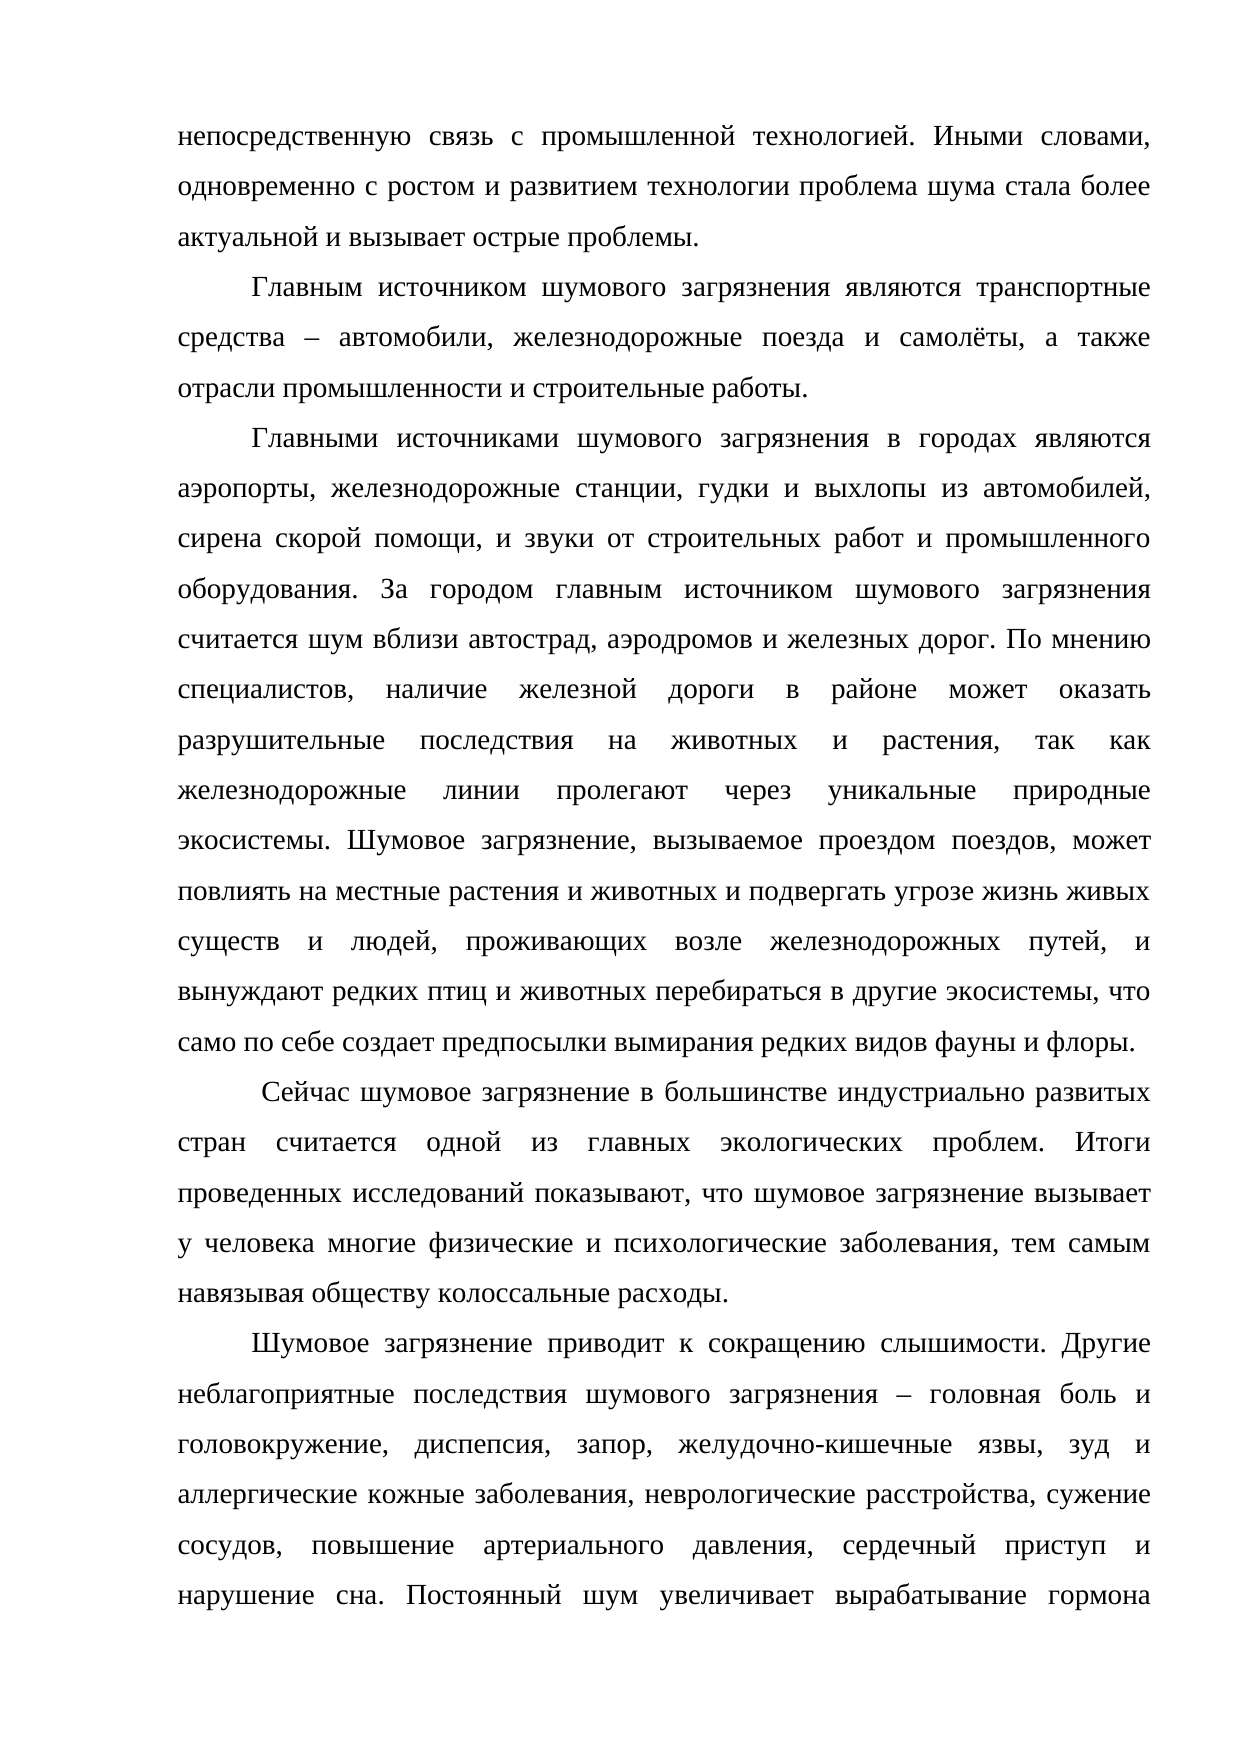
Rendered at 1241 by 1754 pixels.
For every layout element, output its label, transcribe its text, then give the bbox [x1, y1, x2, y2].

list Сейчас шумовое загрязнение в большинстве индустриально развитых стран считается одной из главных экологических проблем. Итоги проведенных исследований показывают, что шумовое загрязнение вызывает у человека многие физические и психологические заболевания, тем самым навязывая обществу колоссальные расходы. [177, 1074, 1152, 1309]
list Главными источниками шумового загрязнения в городах являются аэропорты, железнодорожные станции, гудки и выхлопы из автомобилей, сирена скорой помощи, и звуки от строительных работ и промышленного оборудования. За городом главным источником шумового загрязнения считается шум вблизи автострад, аэродромов и железных дорог. По мнению специалистов, наличие железной дороги в районе может оказать разрушительные последствия на животных и растения, так как железнодорожные линии пролегают через уникальные природные экосистемы. Шумовое загрязнение, вызываемое проездом поездов, может повлиять на местные растения и животных и подвергать угрозе жизнь живых существ и людей, проживающих возле железнодорожных путей, и вынуждают редких птиц и животных перебираться в другие экосистемы, что само по себе создает предпосылки вымирания редких видов фауны и флоры. [177, 420, 1152, 1057]
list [177, 1326, 1152, 1611]
list Главным источником шумового загрязнения являются транспортные средства – автомобили, железнодорожные поезда и самолёты, а также отрасли промышленности и строительные работы. [177, 269, 1152, 403]
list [177, 118, 1152, 252]
